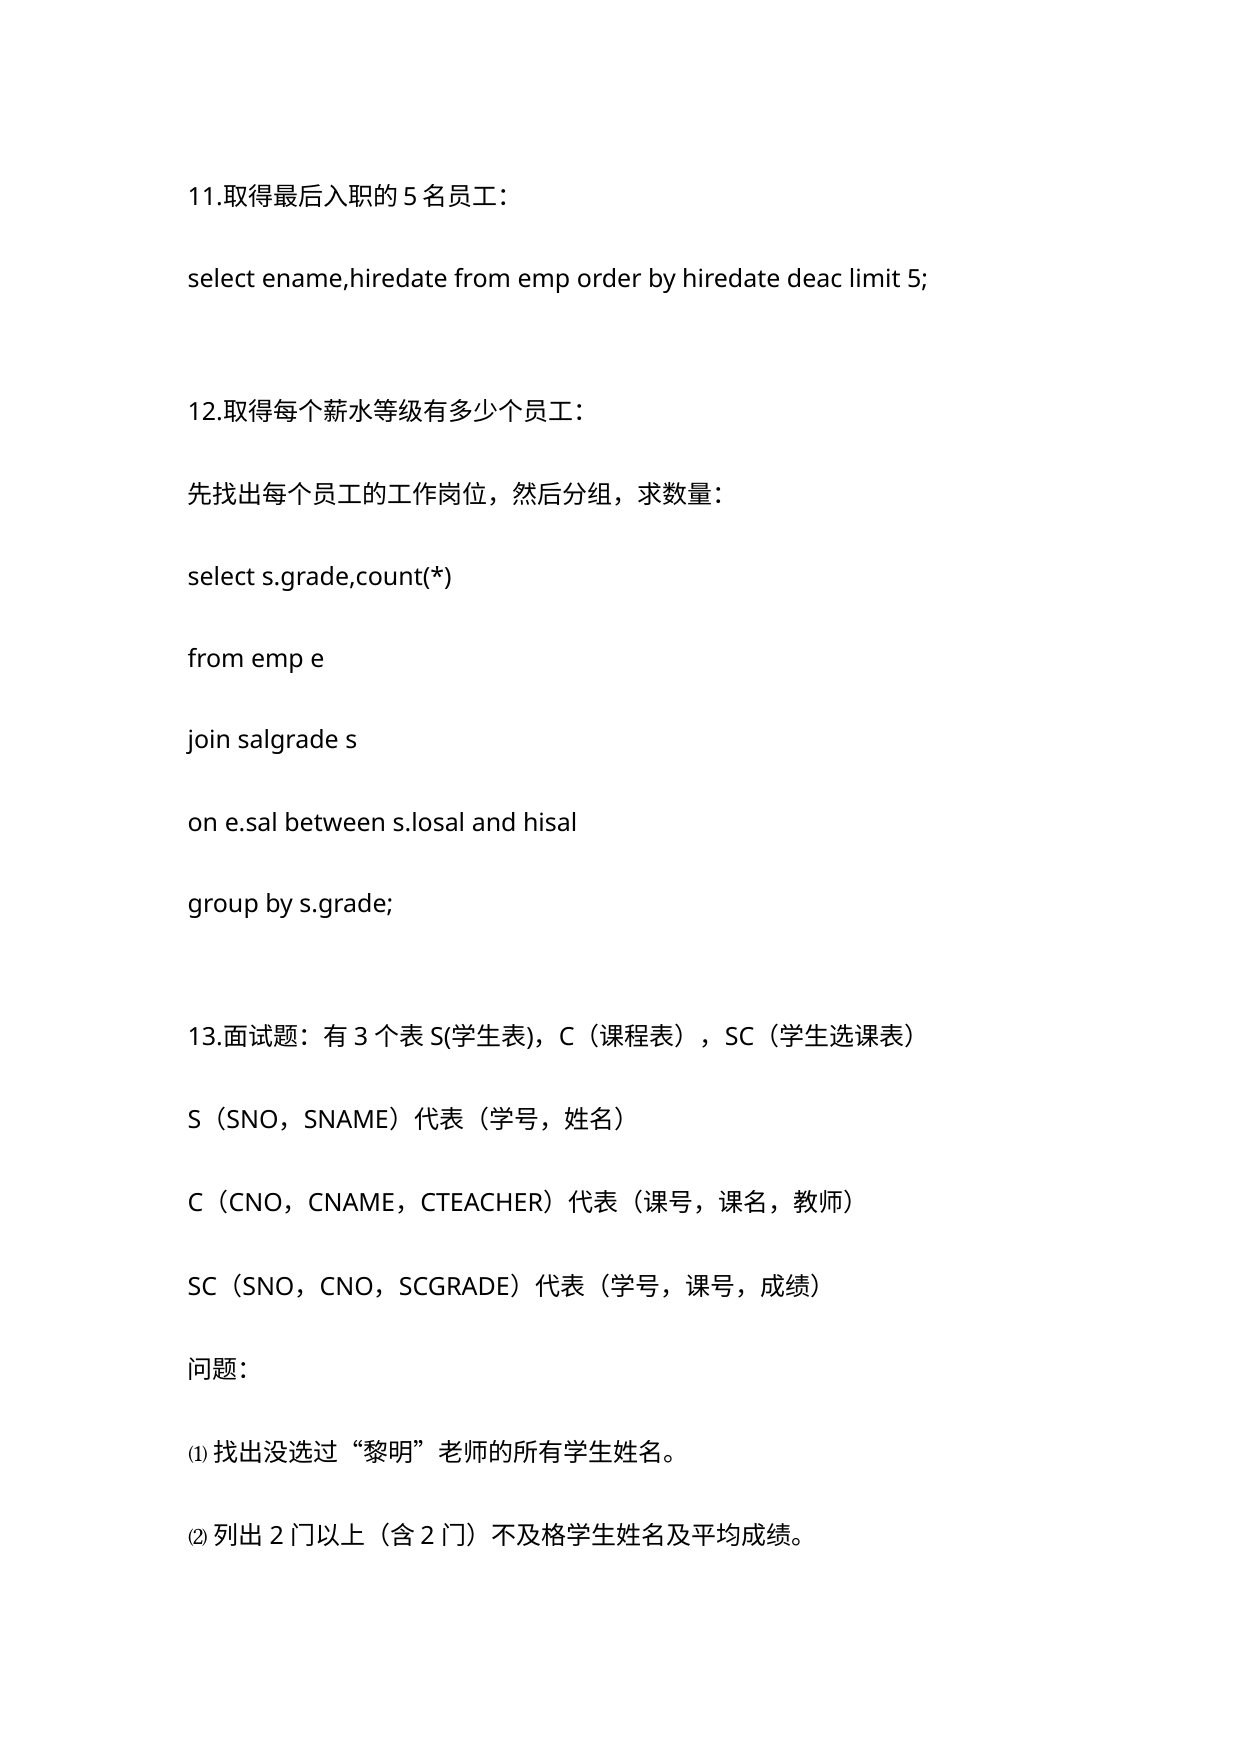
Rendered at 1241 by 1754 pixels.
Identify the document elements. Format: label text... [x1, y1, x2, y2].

text 11.取得最后入职的5名员工： [187, 162, 1053, 227]
text select s.grade,count(*) [187, 543, 1053, 608]
text 12.取得每个薪水等级有多少个员工： [187, 377, 1053, 442]
text select ename,hiredate from emp order by hiredate deac limit 5; [187, 245, 1053, 310]
text ⑵列出 2 门以上（含2 门）不及格学生姓名及平均成绩。 [187, 1501, 1053, 1566]
text 13.面试题：有 3 个表 S(学生表)，C（课程表），SC（学生选课表） [187, 1002, 1053, 1067]
text join salgrade s [187, 707, 1053, 772]
text from emp e [187, 625, 1053, 690]
text 先找出每个员工的工作岗位，然后分组，求数量： [187, 460, 1053, 525]
text 问题： [187, 1335, 1053, 1400]
text C（CNO，CNAME，CTEACHER）代表（课号，课名，教师） [187, 1168, 1053, 1233]
text SC（SNO，CNO，SCGRADE）代表（学号，课号，成绩） [187, 1252, 1053, 1317]
text S（SNO，SNAME）代表（学号，姓名） [187, 1085, 1053, 1150]
text group by s.grade; [187, 871, 1053, 936]
text on e.sal between s.losal and hisal [187, 789, 1053, 854]
text ⑴找出没选过“黎明”老师的所有学生姓名。 [187, 1418, 1053, 1483]
